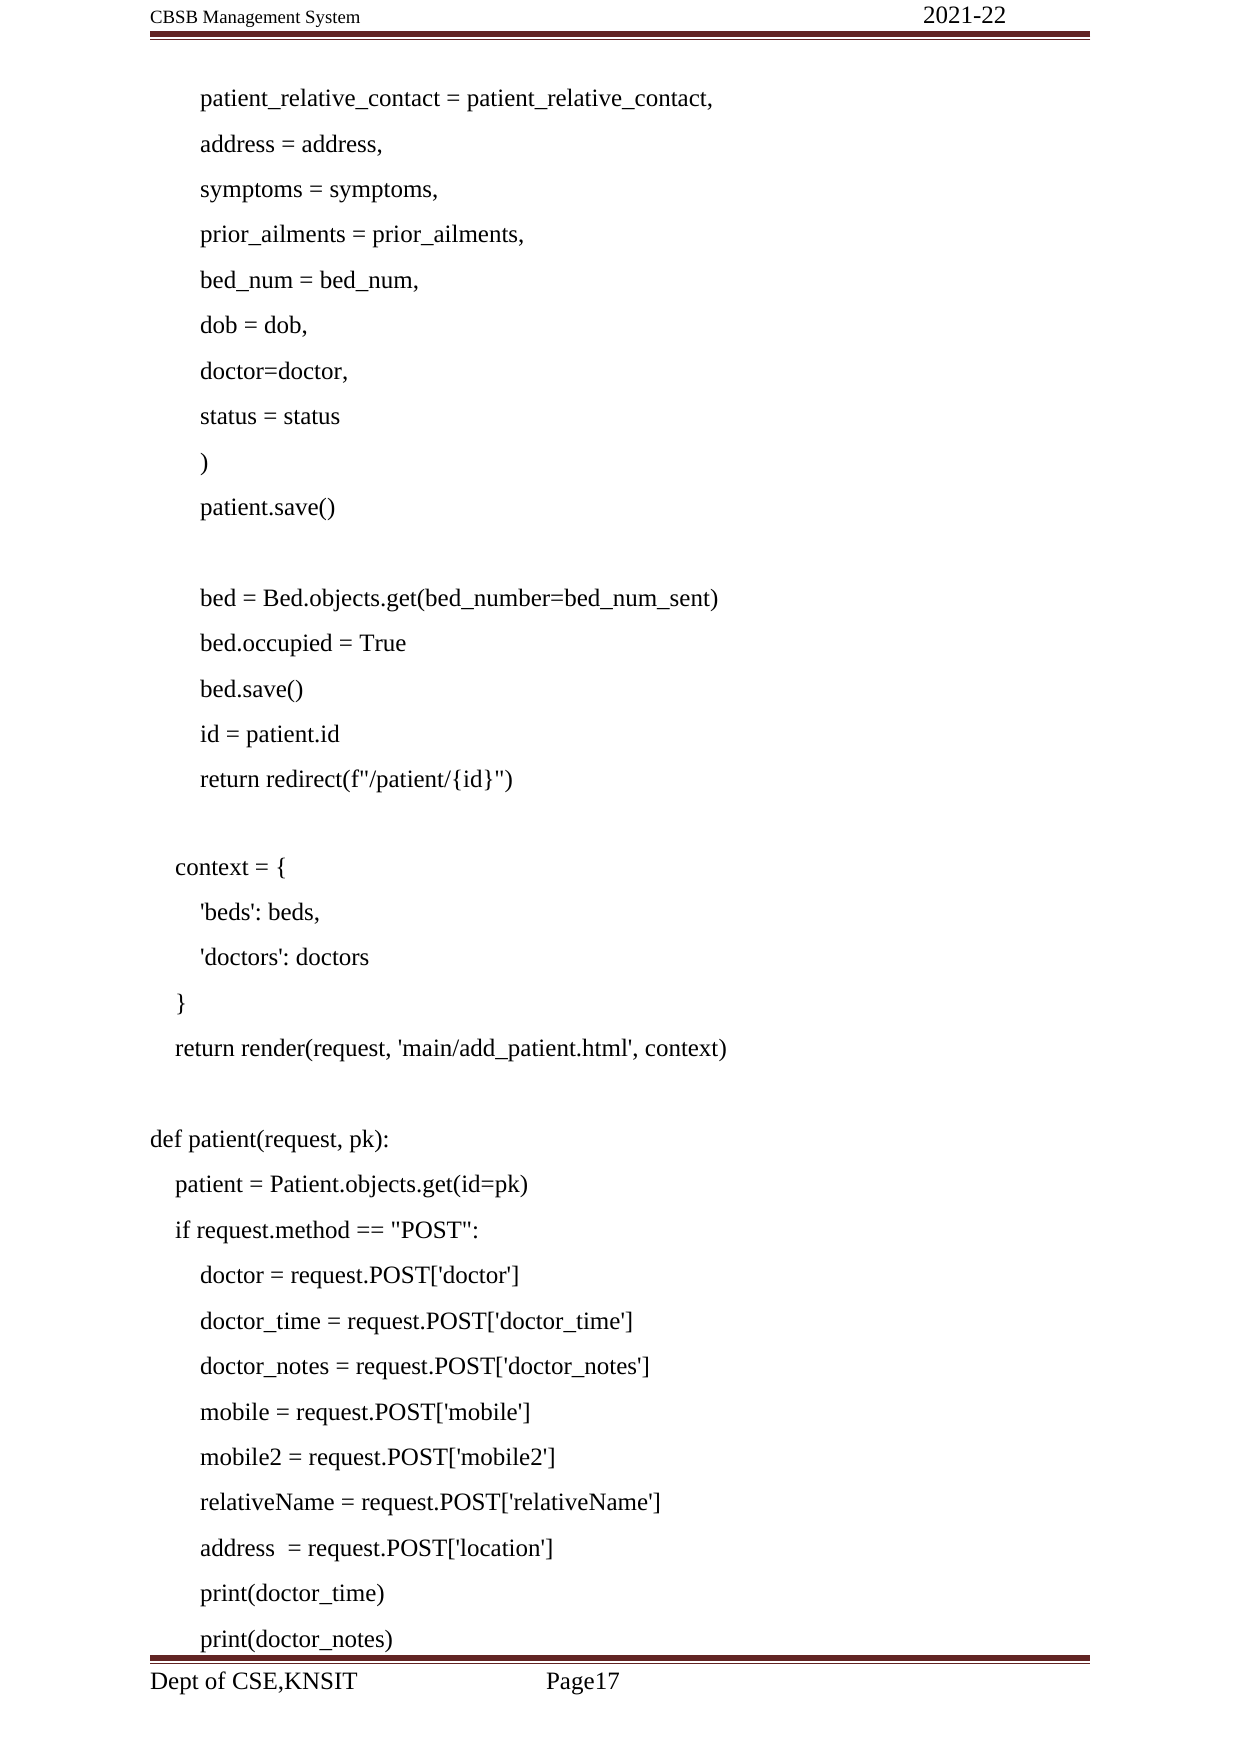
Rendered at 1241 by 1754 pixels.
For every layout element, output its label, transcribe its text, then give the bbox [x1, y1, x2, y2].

text bed_num = bed_num, [150, 265, 1090, 294]
text 'beds': beds, [150, 897, 1090, 926]
text mobile = request.POST['mobile'] [150, 1397, 1090, 1425]
text doctor=doctor, [150, 356, 1090, 384]
text ) [150, 447, 1090, 475]
text bed.save() [150, 674, 1090, 702]
text patient_relative_contact = patient_relative_contact, [150, 83, 1090, 112]
text status = status [150, 401, 1090, 430]
text address = address, [150, 129, 1090, 157]
text address = request.POST['location'] [150, 1533, 1090, 1562]
text id = patient.id [150, 719, 1090, 748]
text symptoms = symptoms, [150, 174, 1090, 203]
text patient = Patient.objects.get(id=pk) [150, 1169, 1090, 1198]
text bed.occupied = True [150, 628, 1090, 657]
text context = { [150, 852, 1090, 880]
text doctor_time = request.POST['doctor_time'] [150, 1306, 1090, 1334]
text print(doctor_time) [150, 1578, 1090, 1607]
text dob = dob, [150, 310, 1090, 339]
text print(doctor_notes) [150, 1624, 1090, 1652]
text doctor = request.POST['doctor'] [150, 1260, 1090, 1289]
text 'doctors': doctors [150, 942, 1090, 971]
text } [150, 988, 1090, 1017]
text patient.save() [150, 492, 1090, 521]
text return redirect(f"/patient/{id}") [150, 764, 1090, 793]
text if request.method == "POST": [150, 1215, 1090, 1244]
text bed = Bed.objects.get(bed_number=bed_num_sent) [150, 583, 1090, 612]
text prior_ailments = prior_ailments, [150, 219, 1090, 248]
text return render(request, 'main/add_patient.html', context) [150, 1033, 1090, 1062]
text doctor_notes = request.POST['doctor_notes'] [150, 1351, 1090, 1380]
text mobile2 = request.POST['mobile2'] [150, 1442, 1090, 1471]
text def patient(request, pk): [150, 1124, 1090, 1153]
text relativeName = request.POST['relativeName'] [150, 1487, 1090, 1516]
